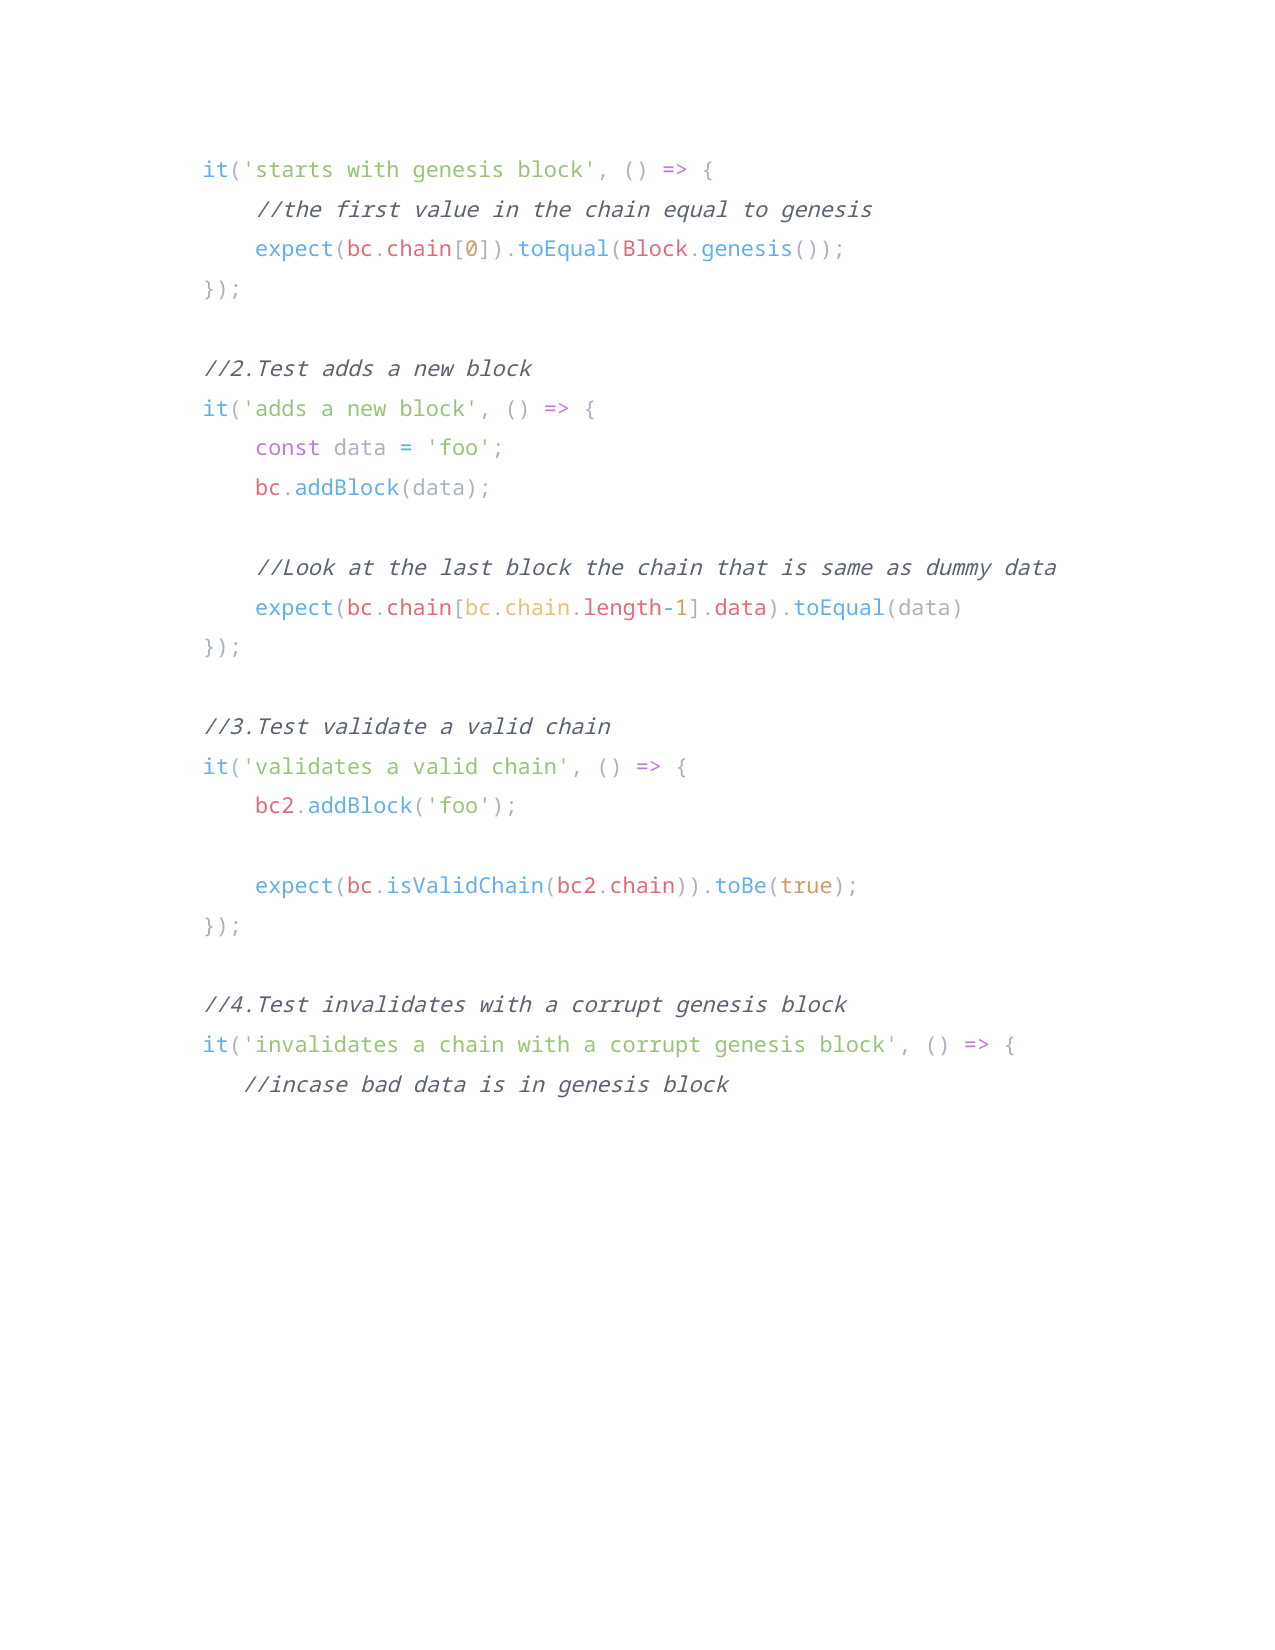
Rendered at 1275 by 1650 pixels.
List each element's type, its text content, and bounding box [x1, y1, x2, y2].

text const data = 'foo'; [150, 428, 1125, 466]
text bc2.addBlock('foo'); [150, 787, 1125, 824]
text it('validates a valid chain', () => { [150, 747, 1125, 784]
text }); [150, 627, 1125, 665]
text }); [150, 269, 1125, 307]
text it('starts with genesis block', () => { [150, 150, 1125, 187]
text //incase bad data is in genesis block [150, 1065, 1125, 1103]
text expect(bc.isValidChain(bc2.chain)).toBe(true); [150, 866, 1125, 904]
text it('invalidates a chain with a corrupt genesis block', () => { [150, 1025, 1125, 1063]
text //4.Test invalidates with a corrupt genesis block [150, 986, 1125, 1023]
text bc.addBlock(data); [150, 468, 1125, 506]
text it('adds a new block', () => { [150, 389, 1125, 426]
text //Look at the last block the chain that is same as dummy data [150, 548, 1125, 585]
text //2.Test adds a new block [150, 349, 1125, 386]
text expect(bc.chain[bc.chain.length-1].data).toEqual(data) [150, 588, 1125, 625]
text }); [150, 906, 1125, 943]
text //the first value in the chain equal to genesis [150, 190, 1125, 227]
text //3.Test validate a valid chain [150, 707, 1125, 744]
text expect(bc.chain[0]).toEqual(Block.genesis()); [150, 229, 1125, 267]
